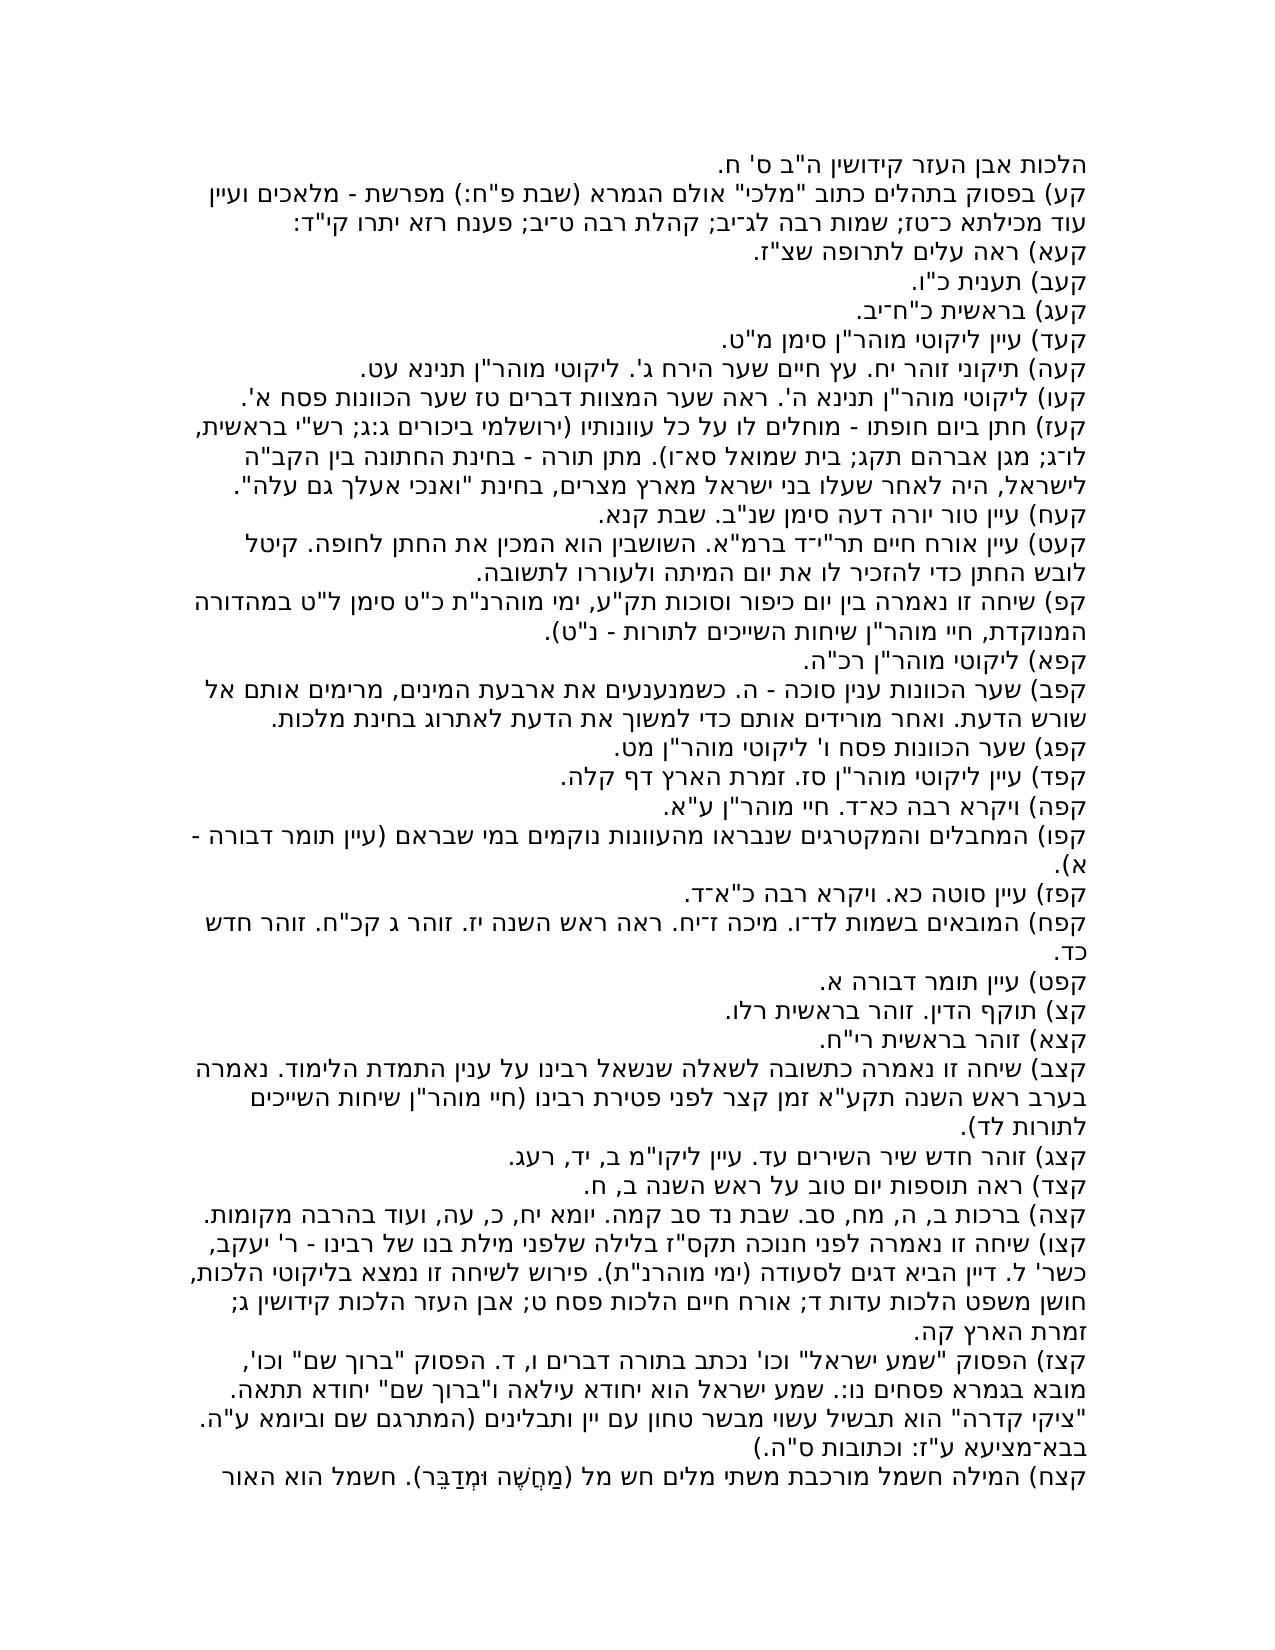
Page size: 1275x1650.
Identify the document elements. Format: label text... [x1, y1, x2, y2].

text קצו) שיחה זו נאמרה לפני חנוכה תקס"ז בלילה שלפני מילת בנו של רבינו - ר' יעקב, כשר' ל. דיין הביא דגים לסעודה (ימי מוהרנ"ת). פירוש לשיחה זו נמצא בליקוטי הלכות, חושן משפט הלכות עדות ד; אורח חיים הלכות פסח ט; אבן העזר הלכות קידושין ג; זמרת הארץ קה. [187, 1229, 1087, 1346]
text קפה) ויקרא רבה כא־ד. חיי מוהר"ן ע"א. [187, 792, 1087, 821]
text קפא) ליקוטי מוהר"ן רכ"ה. [187, 646, 1087, 675]
text קפט) עיין תומר דבורה א. [187, 967, 1087, 996]
text קצד) ראה תוספות יום טוב על ראש השנה ב, ח. [187, 1171, 1087, 1200]
text קפז) עיין סוטה כא. ויקרא רבה כ"א־ד. [187, 879, 1087, 908]
text קעג) בראשית כ"ח־יב. [187, 296, 1087, 325]
text קצג) זוהר חדש שיר השירים עד. עיין ליקו"מ ב, יד, רעג. [187, 1142, 1087, 1171]
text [187, 1462, 1087, 1492]
text קעה) תיקוני זוהר יח. עץ חיים שער הירח ג'. ליקוטי מוהר"ן תנינא עט. [187, 354, 1087, 383]
text קעא) ראה עלים לתרופה שצ"ז. [187, 237, 1087, 267]
text קפג) שער הכוונות פסח ו' ליקוטי מוהר"ן מט. [187, 733, 1087, 762]
text קעב) תענית כ"ו. [187, 267, 1087, 296]
text קפב) שער הכוונות ענין סוכה - ה. כשמנענעים את ארבעת המינים, מרימים אותם אל שורש הדעת. ואחר מורידים אותם כדי למשוך את הדעת לאתרוג בחינת מלכות. [187, 675, 1087, 733]
text קעז) חתן ביום חופתו - מוחלים לו על כל עוונותיו (ירושלמי ביכורים ג:ג; רש"י בראשית, לו־ג; מגן אברהם תקג; בית שמואל סא־ו). מתן תורה - בחינת החתונה בין הקב"ה לישראל, היה לאחר שעלו בני ישראל מארץ מצרים, בחינת "ואנכי אעלך גם עלה". [187, 412, 1087, 500]
text קעו) ליקוטי מוהר"ן תנינא ה'. ראה שער המצוות דברים טז שער הכוונות פסח א'. [187, 383, 1087, 412]
text קעד) עיין ליקוטי מוהר"ן סימן מ"ט. [187, 325, 1087, 354]
text קעח) עיין טור יורה דעה סימן שנ"ב. שבת קנא. [187, 500, 1087, 529]
text קע) בפסוק בתהלים כתוב "מלכי" אולם הגמרא (שבת פ"ח:) מפרשת - מלאכים ועיין עוד מכילתא כ־טז; שמות רבה לג־יב; קהלת רבה ט־יב; פענח רזא יתרו קי"ד: [187, 179, 1087, 237]
text קפד) עיין ליקוטי מוהר"ן סז. זמרת הארץ דף קלה. [187, 762, 1087, 792]
text קצה) ברכות ב, ה, מח, סב. שבת נד סב קמה. יומא יח, כ, עה, ועוד בהרבה מקומות. [187, 1200, 1087, 1229]
text קפ) שיחה זו נאמרה בין יום כיפור וסוכות תק"ע, ימי מוהרנ"ת כ"ט סימן ל"ט במהדורה המנוקדת, חיי מוהר"ן שיחות השייכים לתורות - נ"ט). [187, 587, 1087, 646]
text קצז) הפסוק "שמע ישראל" וכו' נכתב בתורה דברים ו, ד. הפסוק "ברוך שם" וכו', מובא בגמרא פסחים נו:. שמע ישראל הוא יחודא עילאה ו"ברוך שם" יחודא תתאה. "ציקי קדרה" הוא תבשיל עשוי מבשר טחון עם יין ותבלינים (המתרגם שם וביומא ע"ה. בבא־מציעא ע"ז: וכתובות ס"ה.) [187, 1346, 1087, 1462]
text קפו) המחבלים והמקטרגים שנבראו מהעוונות נוקמים במי שבראם (עיין תומר דבורה - א). [187, 821, 1087, 879]
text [187, 150, 1087, 179]
text קצא) זוהר בראשית רי"ח. [187, 1025, 1087, 1054]
text קצ) תוקף הדין. זוהר בראשית רלו. [187, 996, 1087, 1025]
text קעט) עיין אורח חיים תר"י־ד ברמ"א. השושבין הוא המכין את החתן לחופה. קיטל לובש החתן כדי להזכיר לו את יום המיתה ולעוררו לתשובה. [187, 529, 1087, 587]
text קפח) המובאים בשמות לד־ו. מיכה ז־יח. ראה ראש השנה יז. זוהר ג קכ"ח. זוהר חדש כד. [187, 908, 1087, 967]
text קצב) שיחה זו נאמרה כתשובה לשאלה שנשאל רבינו על ענין התמדת הלימוד. נאמרה בערב ראש השנה תקע"א זמן קצר לפני פטירת רבינו (חיי מוהר"ן שיחות השייכים לתורות לד). [187, 1054, 1087, 1142]
